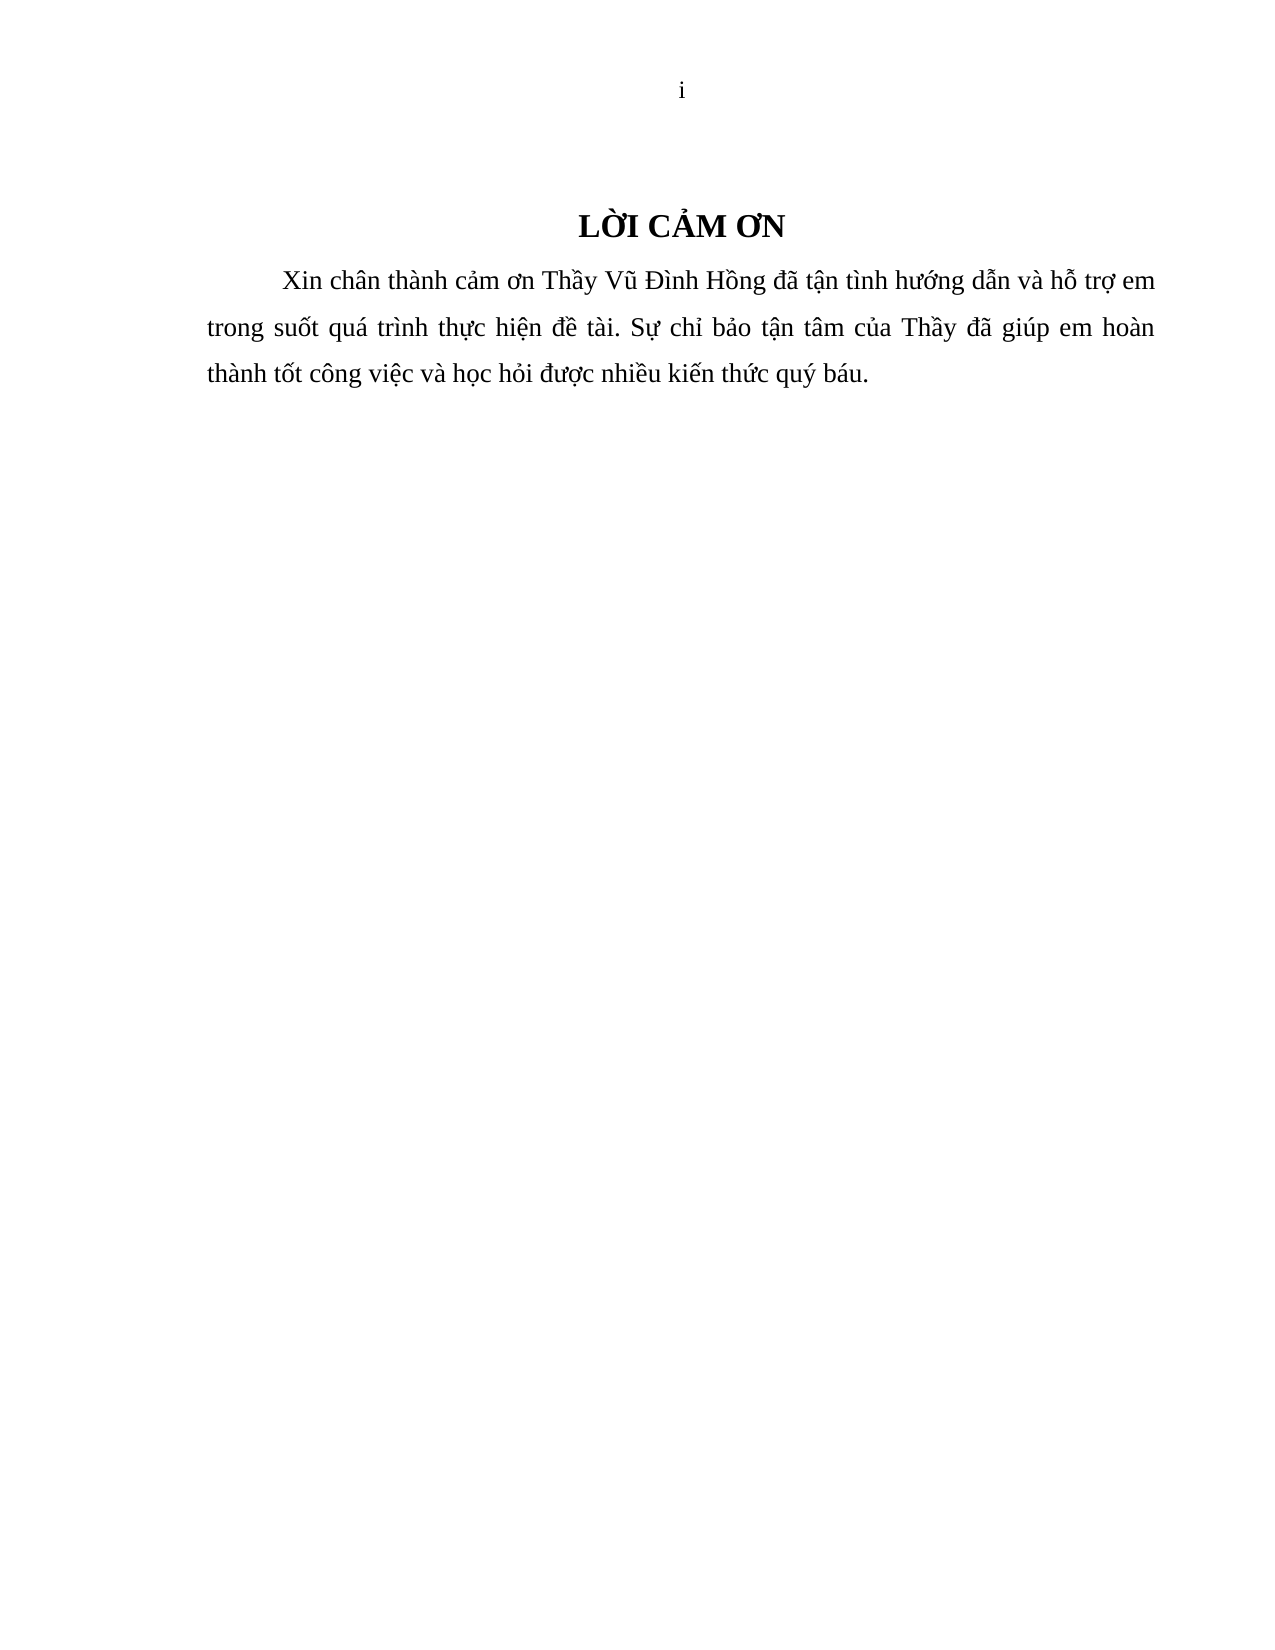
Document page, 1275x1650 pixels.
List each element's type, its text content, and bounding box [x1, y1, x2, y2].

text Xin chân thành cảm ơn Thầy Vũ Đình Hồng đã tận tình hướng dẫn và hỗ trợ em trong suốt quá trình thực hiện đề tài. Sự chỉ bảo tận tâm của Thầy đã giúp em hoàn thành tốt công việc và học hỏi được nhiều kiến thức quý báu. [207, 264, 1157, 389]
text LỜI CẢM ƠN [207, 207, 1157, 245]
